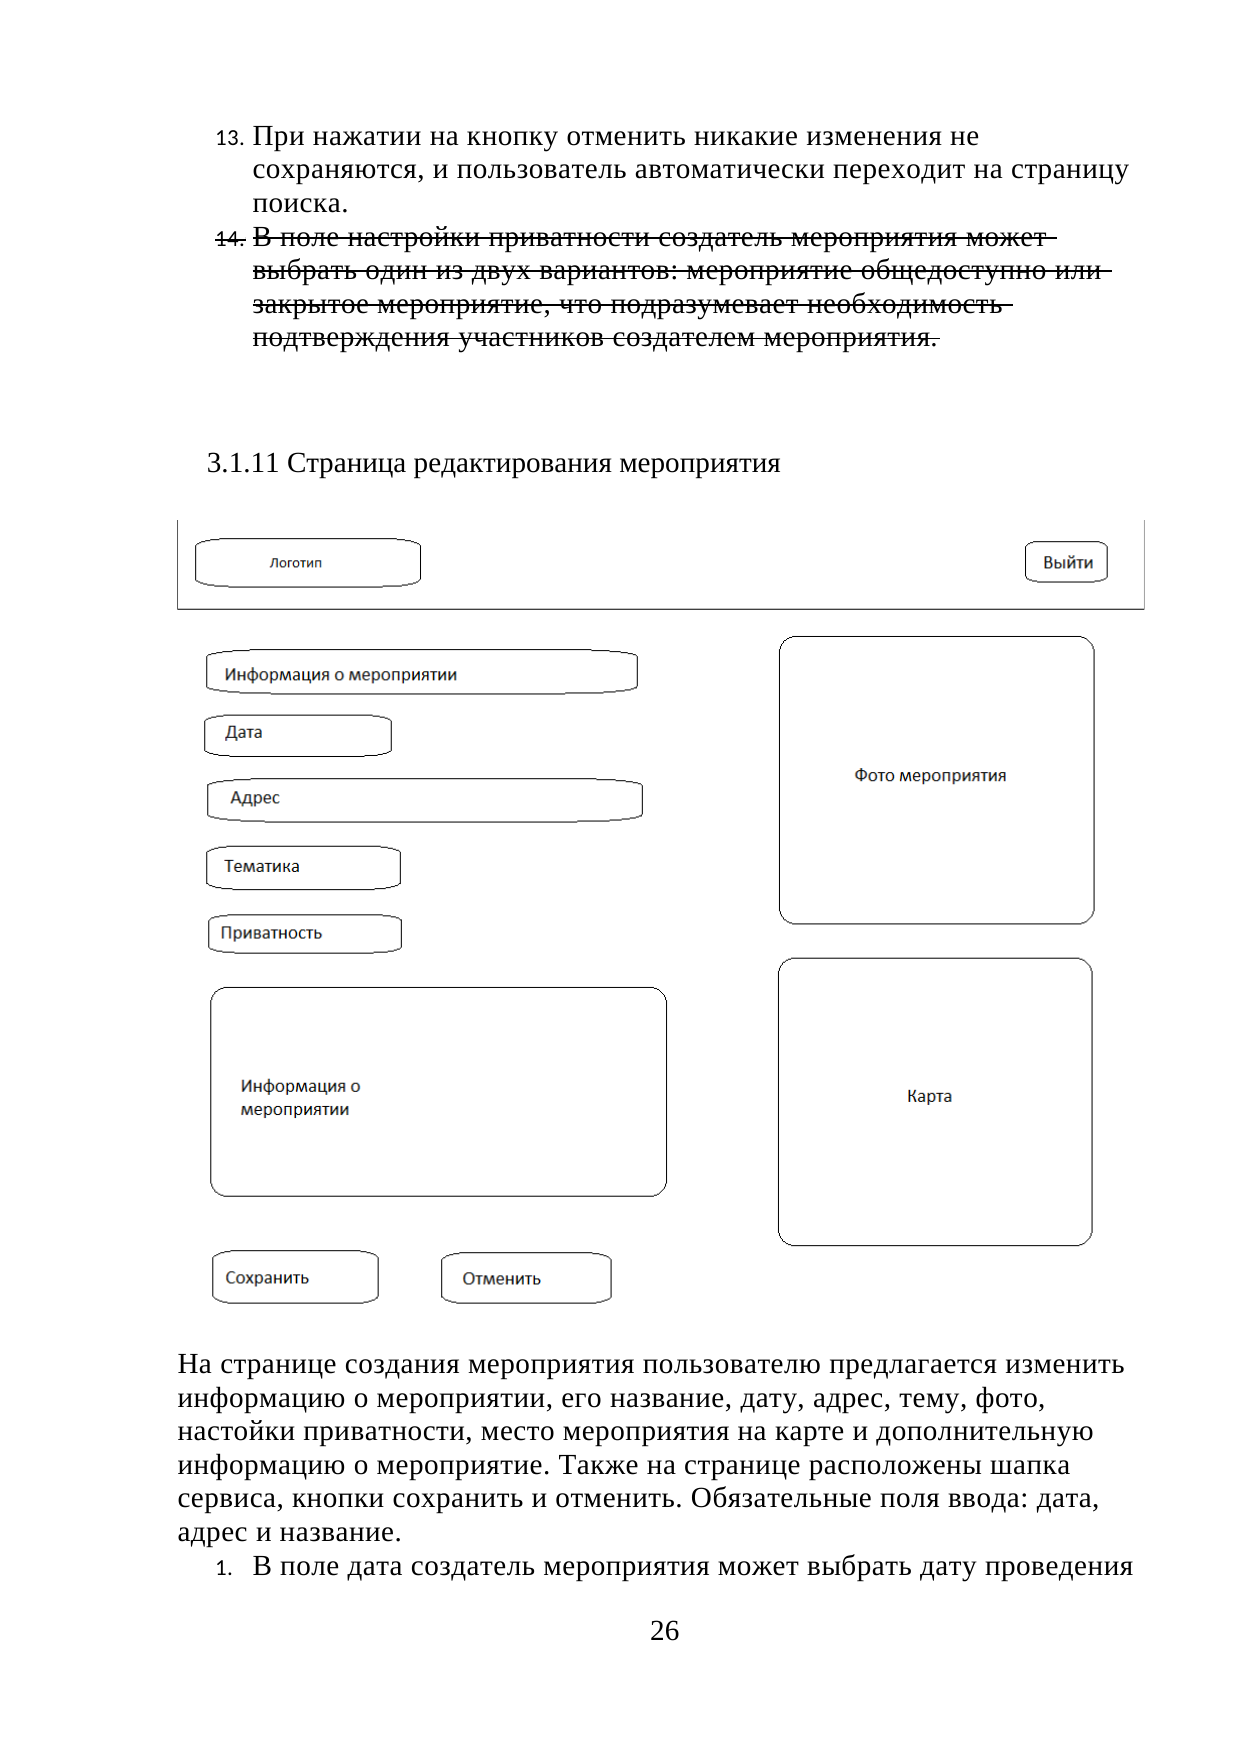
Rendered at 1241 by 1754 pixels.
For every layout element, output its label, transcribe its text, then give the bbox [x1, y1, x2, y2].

list В поле настройки приватности создатель мероприятия может выбрать один из двух вариантов: мероприятие общедоступно или закрытое мероприятие, что подразумевает необходимость подтверждения участников создателем мероприятия. [215, 219, 1152, 353]
picture [177, 520, 1145, 1347]
text На странице создания мероприятия пользователю предлагается изменить информацию о мероприятии, его название, дату, адрес, тему, фото, настойки приватности, место мероприятия на карте и дополнительную информацию о мероприятие. Также на странице расположены шапка сервиса, кнопки сохранить и отменить. Обязательные поля ввода: дата, адрес и название. [177, 1346, 1152, 1548]
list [215, 1548, 1152, 1581]
list При нажатии на кнопку отменить никакие изменения не сохраняются, и пользователь автоматически переходит на страницу поиска. [215, 118, 1152, 219]
subtitle Страница редактирования мероприятия [207, 445, 1152, 478]
